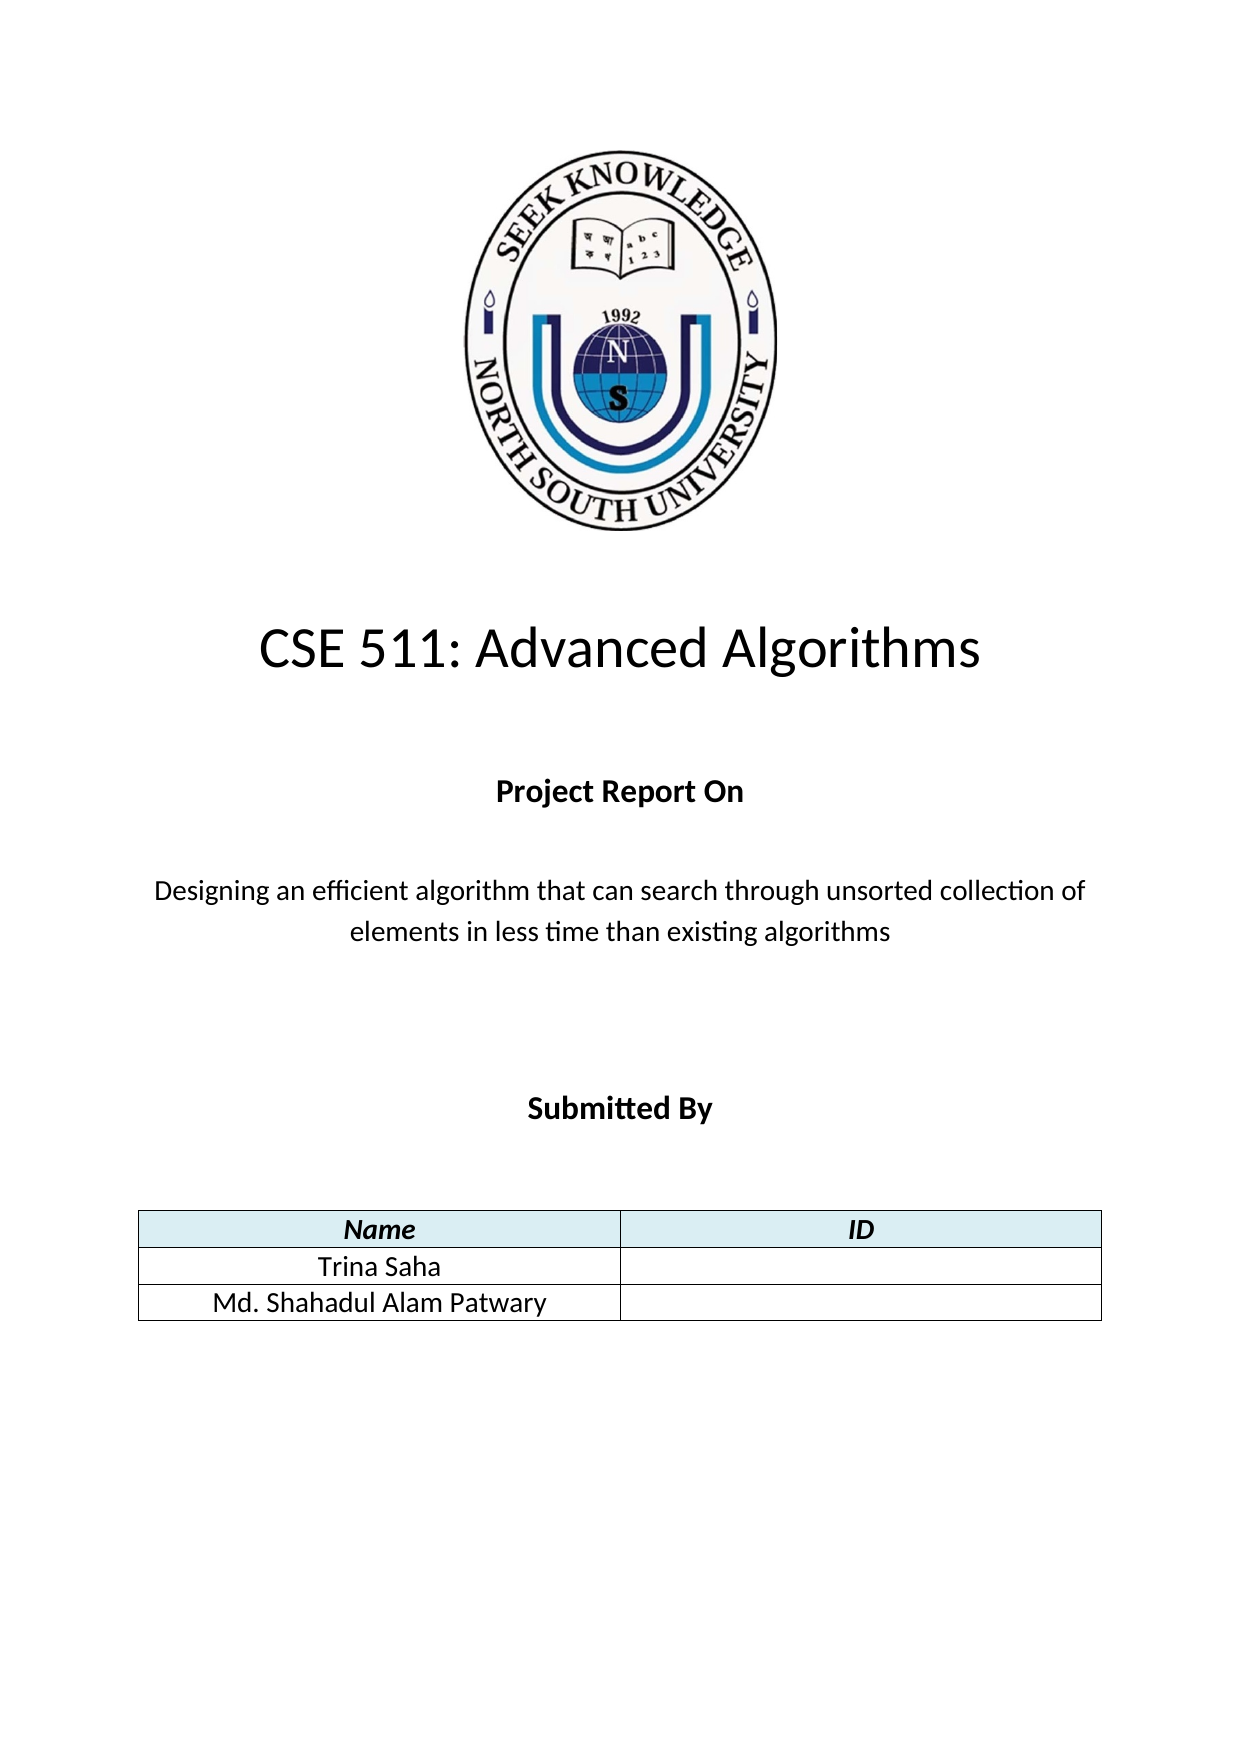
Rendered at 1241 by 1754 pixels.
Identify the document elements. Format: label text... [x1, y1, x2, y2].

text Designing an efficient algorithm that can search through unsorted collection of elements in less time than existing algorithms [150, 872, 1090, 949]
text Project Report On [150, 770, 1090, 810]
text CSE 511: Advanced Algorithms [150, 611, 1090, 682]
text Submitted By [150, 1087, 1090, 1127]
table_cell Trina Saha [139, 1248, 620, 1283]
table_header ID [621, 1211, 1101, 1247]
table_cell Md. Shahadul Alam Patwary [139, 1285, 620, 1320]
picture [463, 150, 778, 531]
table_cell [621, 1285, 1101, 1320]
table_cell [621, 1248, 1101, 1283]
table_header Name [139, 1211, 620, 1247]
